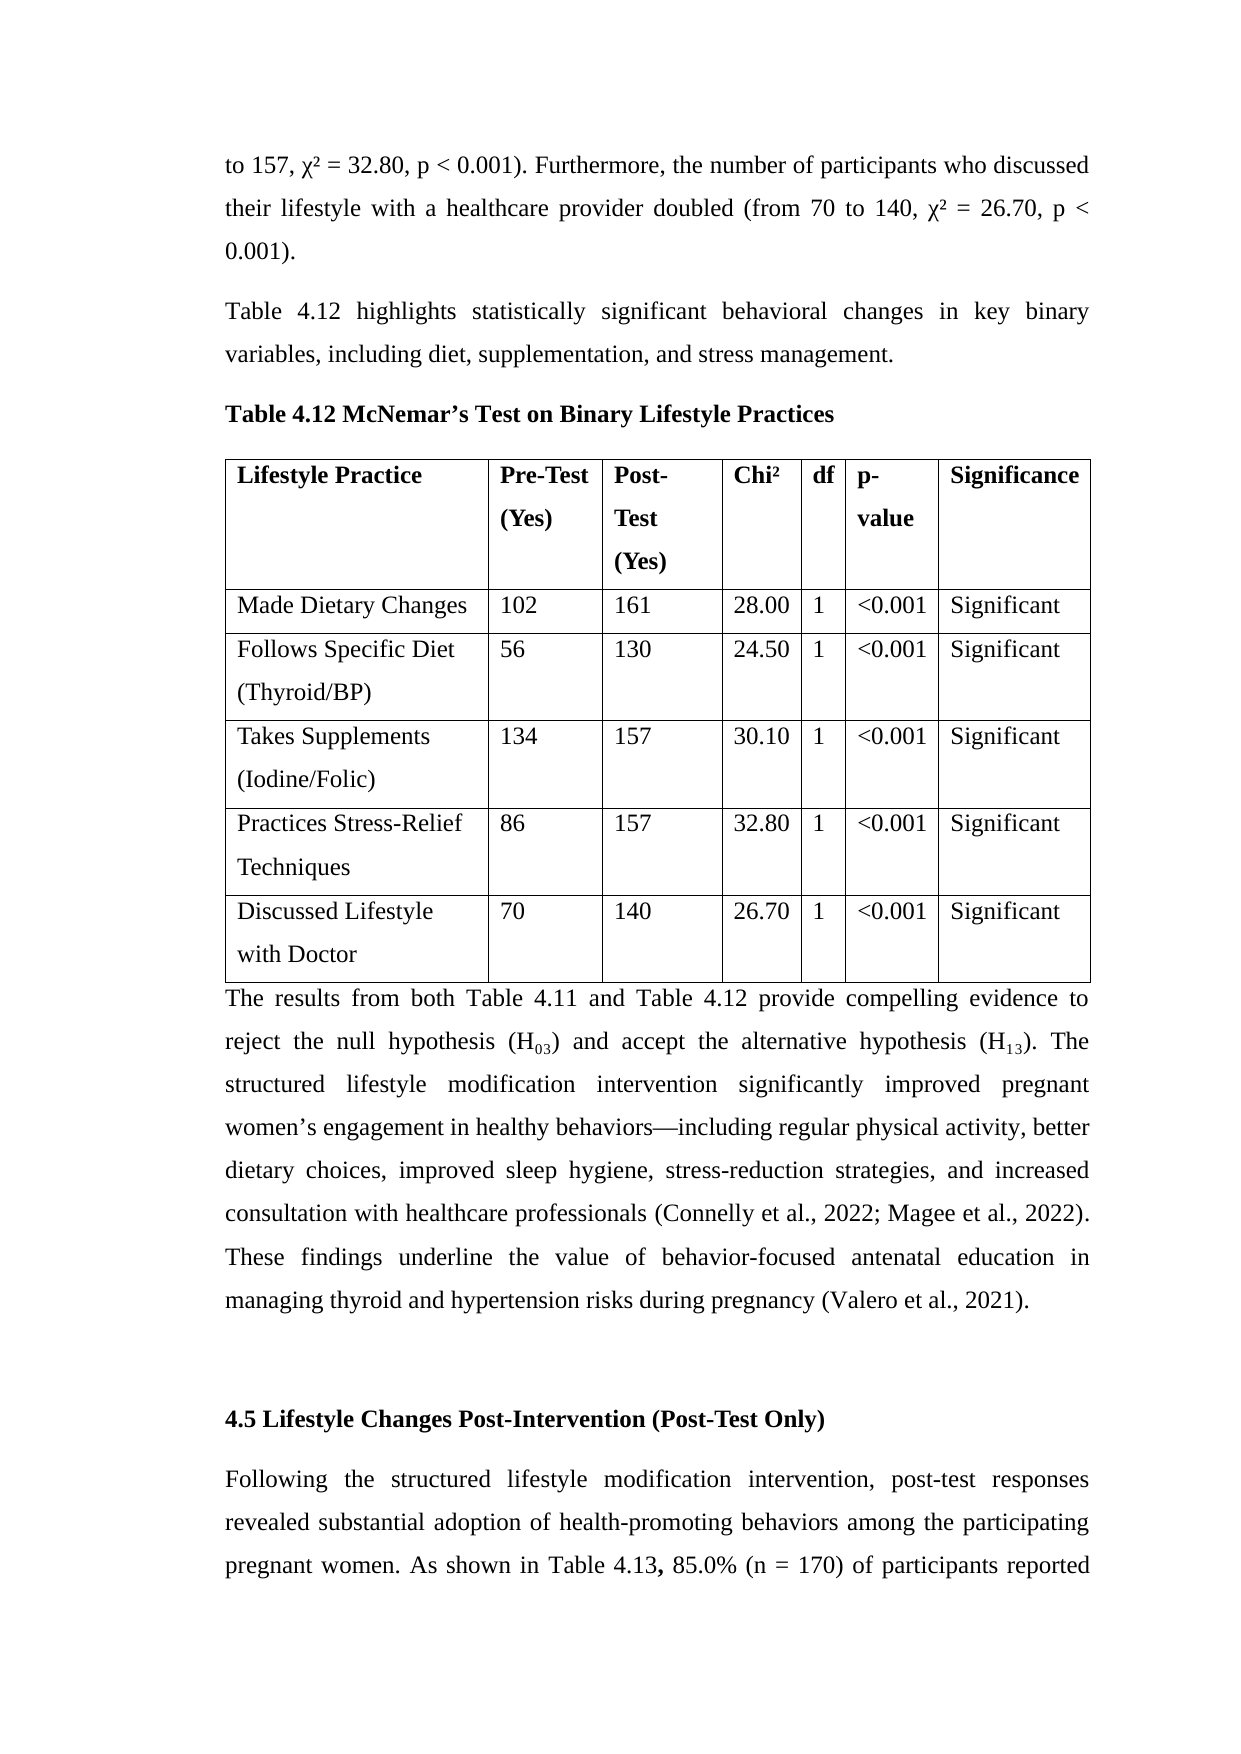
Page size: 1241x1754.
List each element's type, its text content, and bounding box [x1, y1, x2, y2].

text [225, 150, 1090, 265]
table_cell 1 [802, 896, 845, 982]
table_cell 26.70 [723, 896, 801, 982]
table_cell 86 [489, 809, 602, 895]
text Table 4.12 highlights statistically significant behavioral changes in key binary variables, including diet, supplementation, and stress management. [225, 296, 1090, 368]
table_cell 157 [603, 721, 722, 807]
table_cell 32.80 [723, 809, 801, 895]
table_cell <0.001 [846, 590, 938, 633]
table_cell 70 [489, 896, 602, 982]
table_cell Discussed Lifestyle with Doctor [226, 896, 488, 982]
table_cell 161 [603, 590, 722, 633]
table_header Post-Test (Yes) [603, 460, 722, 589]
table_cell 102 [489, 590, 602, 633]
table_cell 134 [489, 721, 602, 807]
table_cell 30.10 [723, 721, 801, 807]
table_cell Significant [939, 896, 1090, 982]
table_cell Made Dietary Changes [226, 590, 488, 633]
table_cell Practices Stress-Relief Techniques [226, 809, 488, 895]
table_header Lifestyle Practice [226, 460, 488, 589]
table_cell 157 [603, 809, 722, 895]
table_cell 28.00 [723, 590, 801, 633]
table_cell 130 [603, 634, 722, 720]
table_cell Follows Specific Diet (Thyroid/BP) [226, 634, 488, 720]
table_cell Significant [939, 634, 1090, 720]
text The results from both Table 4.11 and Table 4.12 provide compelling evidence to reject the null hypothesis (H₀₃) and accept the alternative hypothesis (H₁₃). The structured lifestyle modification intervention significantly improved pregnant women’s engagement in healthy behaviors—including regular physical activity, better dietary choices, improved sleep hygiene, stress-reduction strategies, and increased consultation with healthcare professionals (Connelly et al., 2022; Magee et al., 2022). These findings underline the value of behavior-focused antenatal education in managing thyroid and hypertension risks during pregnancy (Valero et al., 2021). [225, 983, 1090, 1313]
text Table 4.12 McNemar’s Test on Binary Lifestyle Practices [225, 399, 1090, 428]
table_cell <0.001 [846, 634, 938, 720]
table_cell 140 [603, 896, 722, 982]
table_header df [802, 460, 845, 589]
table_header p-value [846, 460, 938, 589]
table_cell <0.001 [846, 809, 938, 895]
table_cell <0.001 [846, 721, 938, 807]
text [225, 1464, 1090, 1579]
table_cell Significant [939, 590, 1090, 633]
table_cell Takes Supplements (Iodine/Folic) [226, 721, 488, 807]
table_cell 24.50 [723, 634, 801, 720]
table_cell 1 [802, 634, 845, 720]
table_cell <0.001 [846, 896, 938, 982]
table_cell 1 [802, 809, 845, 895]
table_header Chi² [723, 460, 801, 589]
table_cell Significant [939, 721, 1090, 807]
table_cell 56 [489, 634, 602, 720]
text 4.5 Lifestyle Changes Post-Intervention (Post-Test Only) [225, 1404, 1090, 1433]
table_cell Significant [939, 809, 1090, 895]
table_header Pre-Test (Yes) [489, 460, 602, 589]
table_cell 1 [802, 590, 845, 633]
table_cell 1 [802, 721, 845, 807]
table_header Significance [939, 460, 1090, 589]
